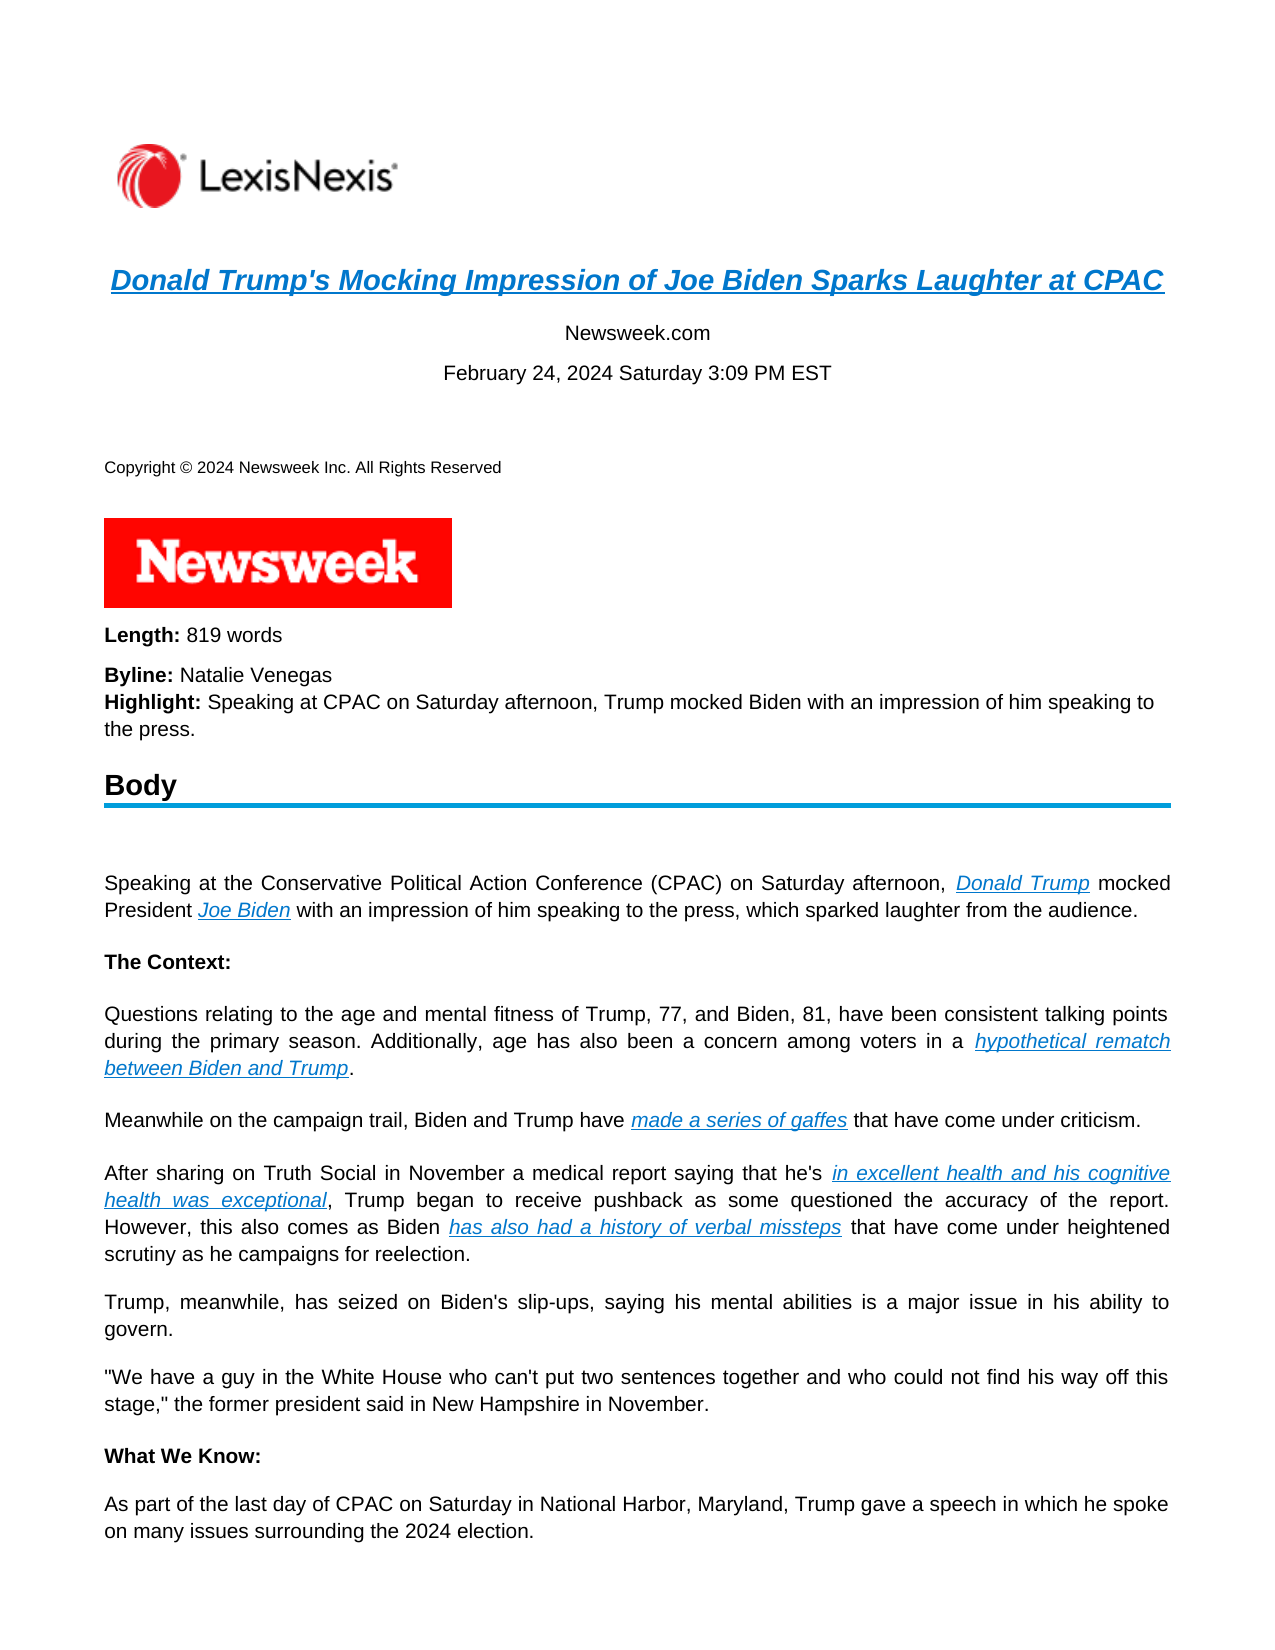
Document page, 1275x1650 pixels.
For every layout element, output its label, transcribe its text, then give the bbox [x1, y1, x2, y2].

text February 24, 2024 Saturday 3:09 PM EST [104, 357, 1171, 384]
text "We have a guy in the White House who can't put two sentences together and who could not find his way off this stage," the former president said in New Hampshire in November. [104, 1361, 1171, 1416]
text As part of the last day of CPAC on Saturday in National Harbor, Maryland, Trump gave a speech in which he spoke on many issues surrounding the 2024 election. [104, 1488, 1171, 1543]
text After sharing on Truth Social in November a medical report saying that he's in excellent health and his cognitive health was exceptional, Trump began to receive pushback as some questioned the accuracy of the report. However, this also comes as Biden has also had a history of verbal missteps that have come under heightened scrutiny as he campaigns for reelection. [104, 1157, 1171, 1266]
text Newsweek.com [104, 318, 1171, 345]
subtitle Donald Trump's Mocking Impression of Joe Biden Sparks Laughter at CPAC [104, 261, 1171, 297]
text Byline: Natalie Venegas [104, 660, 1171, 687]
picture [104, 144, 412, 208]
text Copyright © 2024 Newsweek Inc. All Rights Reserved [104, 426, 1171, 477]
text Speaking at the Conservative Political Action Conference (CPAC) on Saturday afternoon, Donald Trump mocked President Joe Biden with an impression of him speaking to the press, which sparked laughter from the audience. [104, 868, 1171, 922]
text What We Know: [104, 1441, 1171, 1468]
text Body [104, 766, 1171, 801]
text Length: 819 words [104, 620, 1171, 647]
text Meanwhile on the campaign trail, Biden and Trump have made a series of gaffes that have come under criticism. [104, 1105, 1171, 1132]
text Trump, meanwhile, has seized on Biden's slip-ups, saying his mental abilities is a major issue in his ability to govern. [104, 1286, 1171, 1341]
text The Context: [104, 947, 1171, 974]
text Highlight: Speaking at CPAC on Saturday afternoon, Trump mocked Biden with an impression of him speaking to the press. [104, 687, 1171, 741]
text Questions relating to the age and mental fitness of Trump, 77, and Biden, 81, have been consistent talking points during the primary season. Additionally, age has also been a concern among voters in a hypothetical rematch between Biden and Trump. [104, 999, 1171, 1080]
picture [104, 518, 452, 608]
